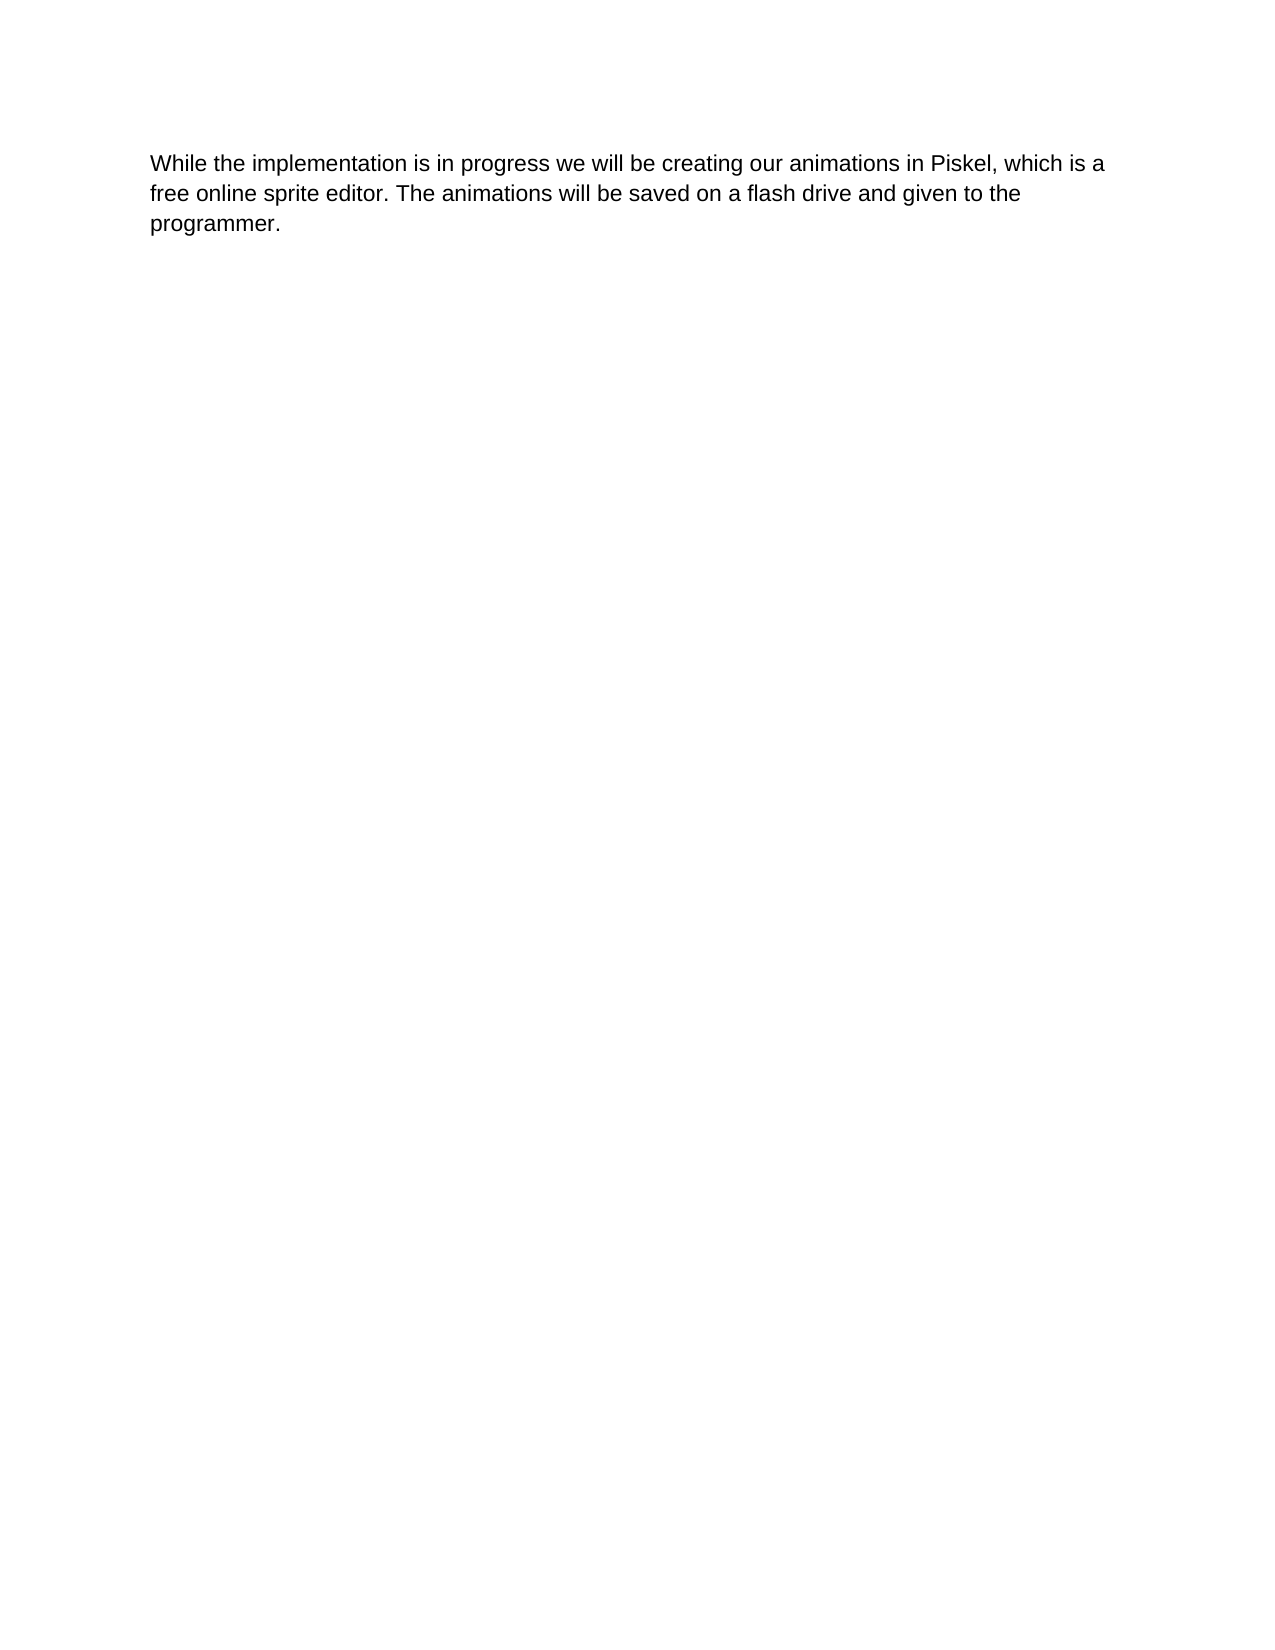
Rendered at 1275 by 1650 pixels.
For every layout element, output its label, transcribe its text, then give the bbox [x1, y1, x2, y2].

text While the implementation is in progress we will be creating our animations in Piskel, which is a free online sprite editor. The animations will be saved on a flash drive and given to the programmer. [150, 150, 1125, 237]
